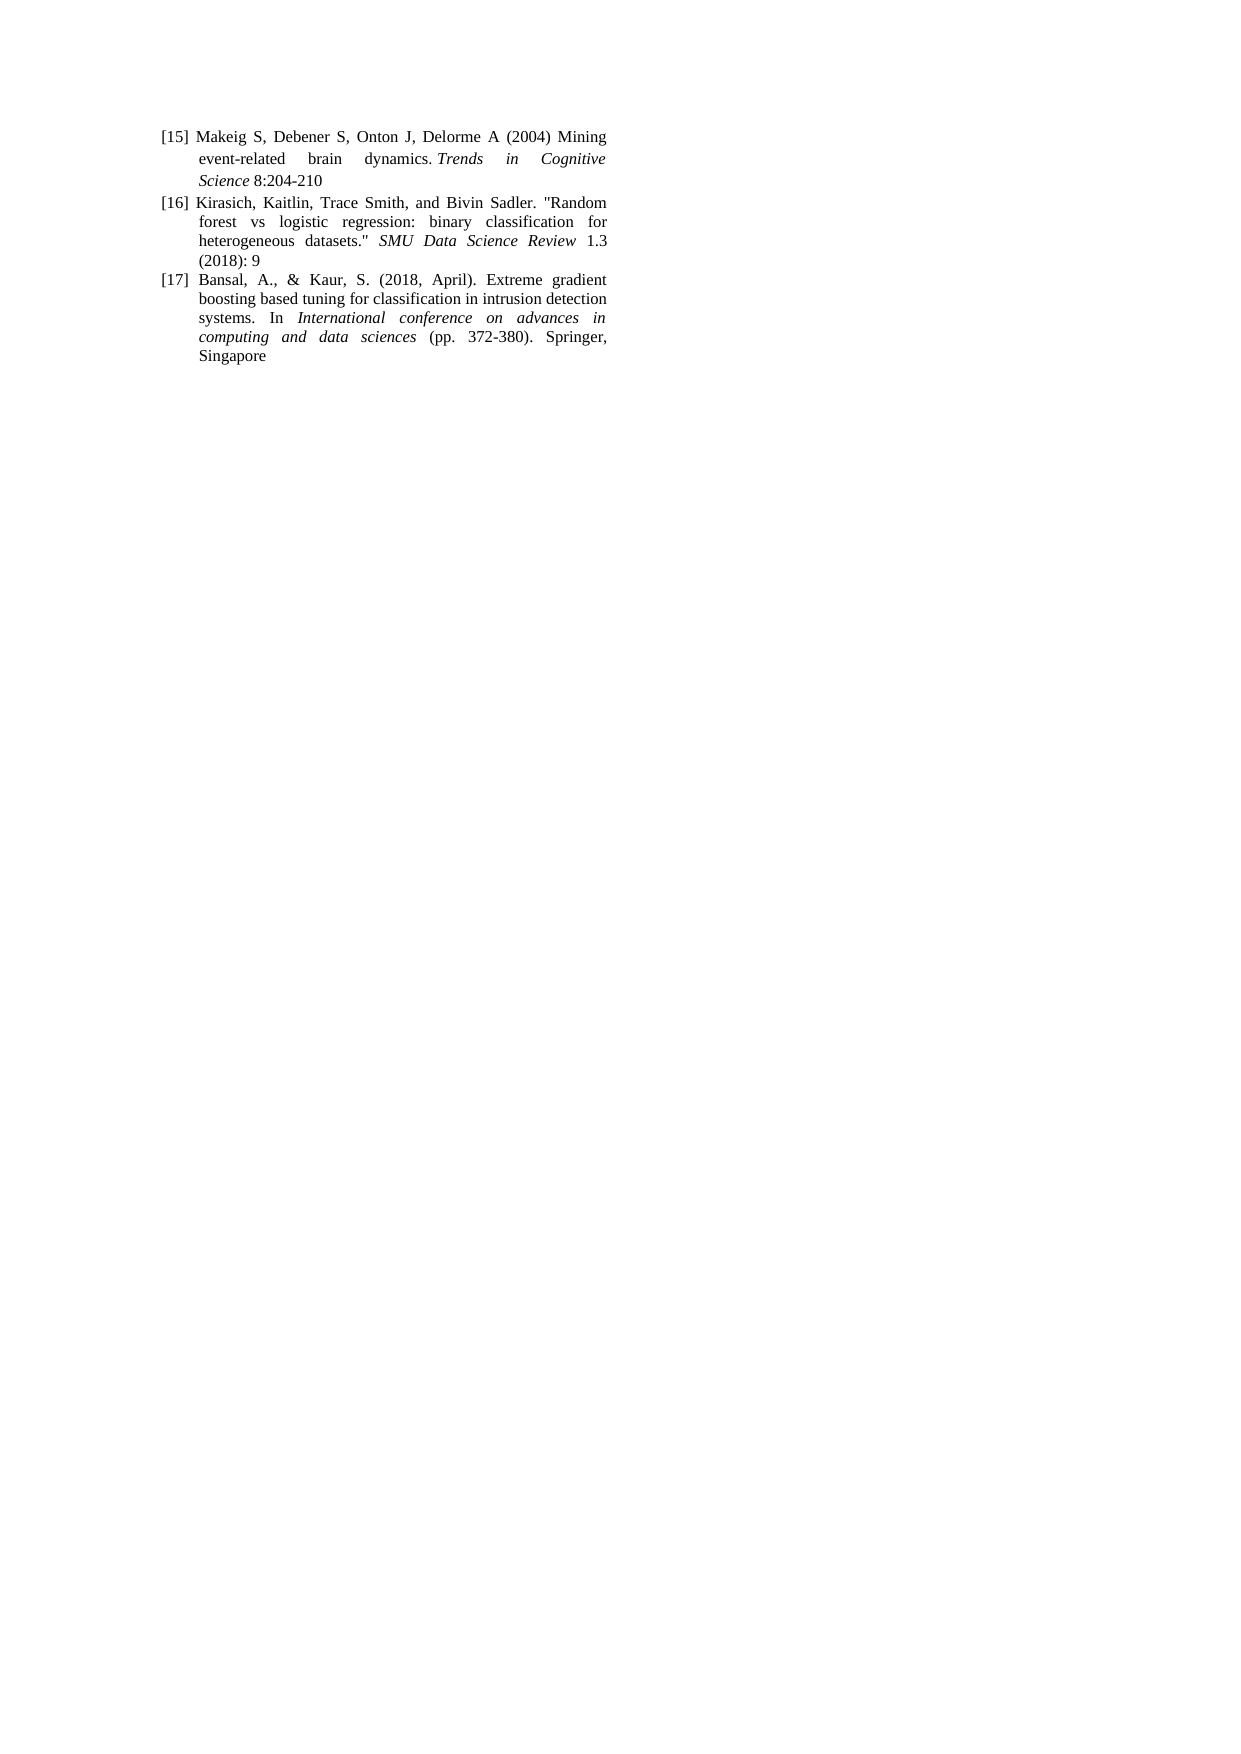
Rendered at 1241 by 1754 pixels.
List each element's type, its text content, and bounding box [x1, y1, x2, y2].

text [17] Bansal, A., & Kaur, S. (2018, April). Extreme gradient boosting based tuning for classification in intrusion detection systems. In International conference on advances in computing and data sciences (pp. 372-380). Springer, Singapore [161, 269, 607, 365]
text [16] Kirasich, Kaitlin, Trace Smith, and Bivin Sadler. "Random forest vs logistic regression: binary classification for heterogeneous datasets." SMU Data Science Review 1.3 (2018): 9 [161, 193, 607, 269]
text [15] Makeig S, Debener S, Onton J, Delorme A (2004) Mining event-related brain dynamics. Trends in Cognitive Science 8:204-210 [161, 146, 607, 190]
